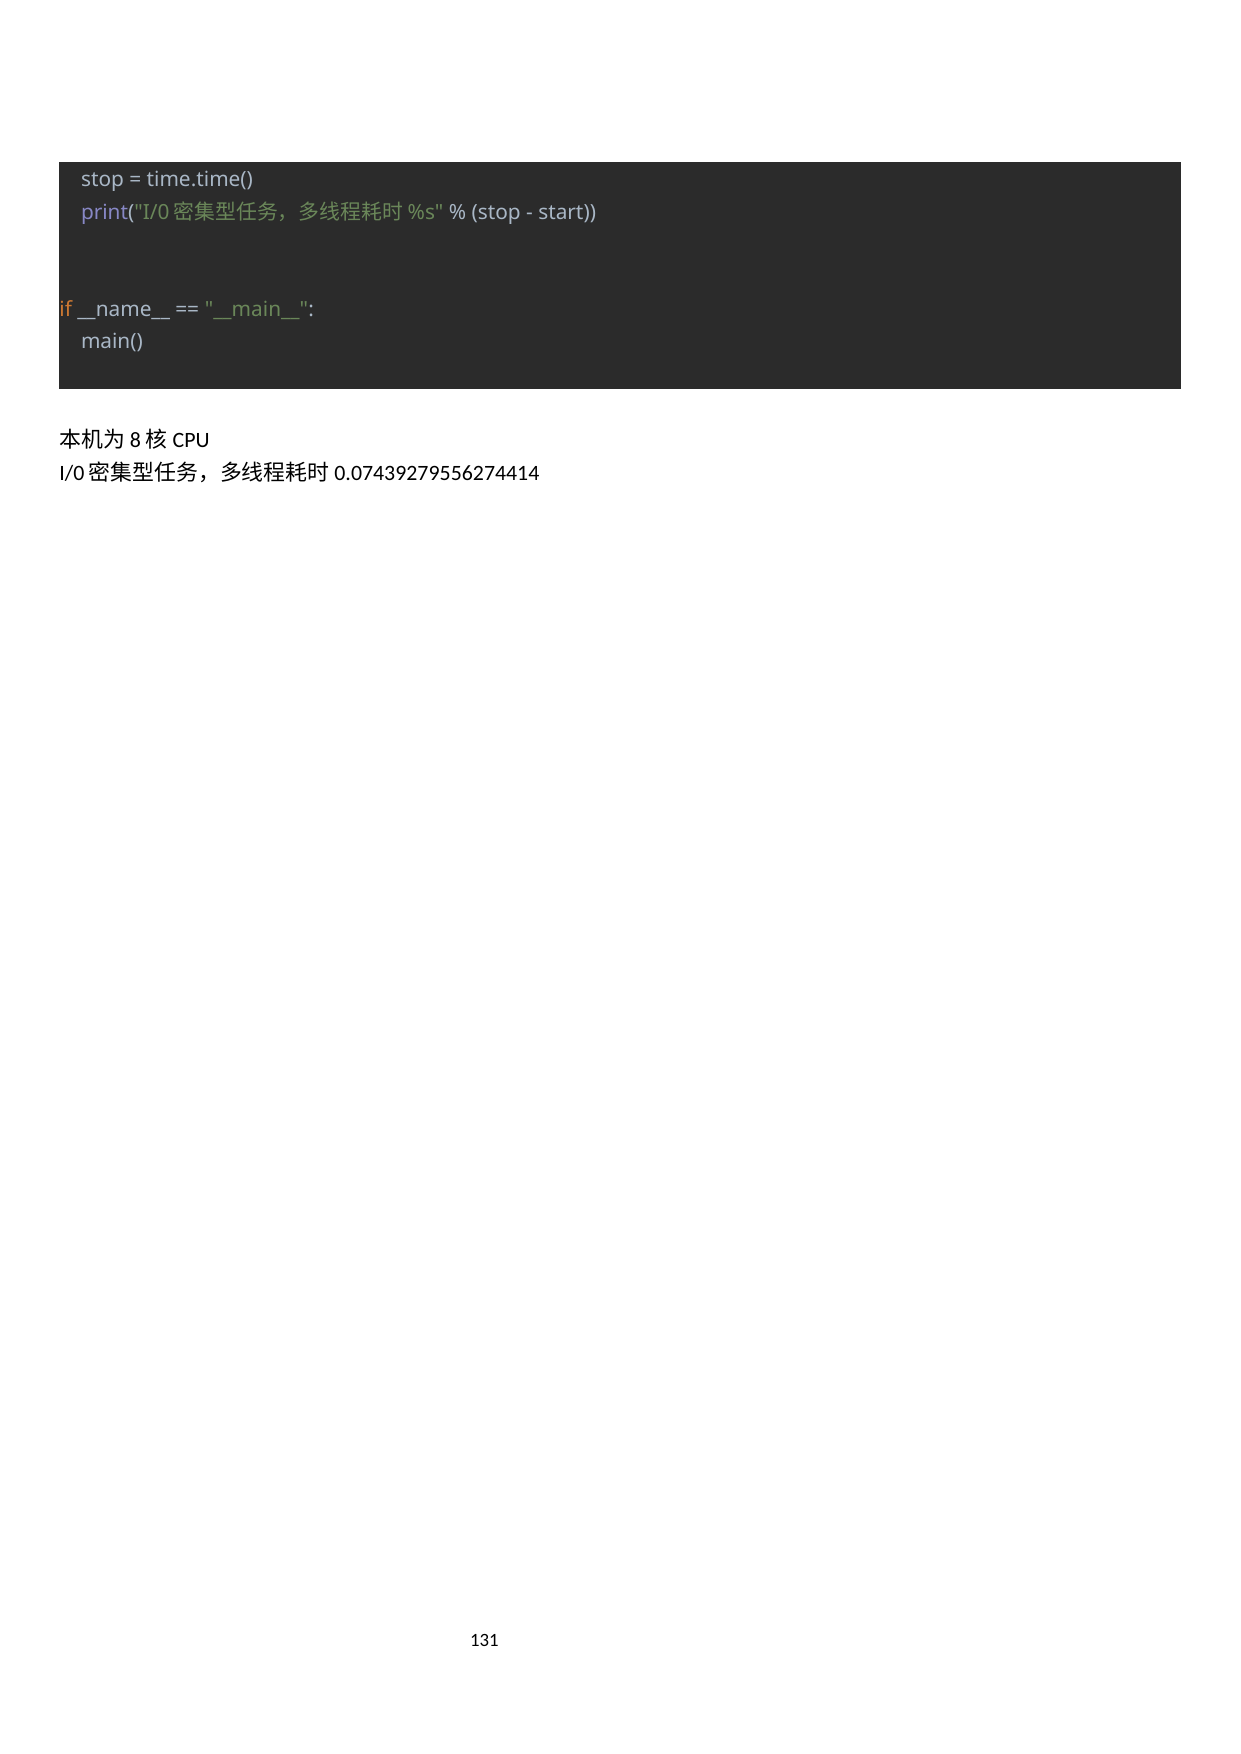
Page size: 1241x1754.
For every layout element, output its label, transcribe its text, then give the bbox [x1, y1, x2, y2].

text 本机为 8 核 CPU [59, 422, 1181, 454]
text I/0密集型任务，多线程耗时 0.07439279556274414 [59, 454, 1181, 487]
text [59, 162, 1181, 389]
